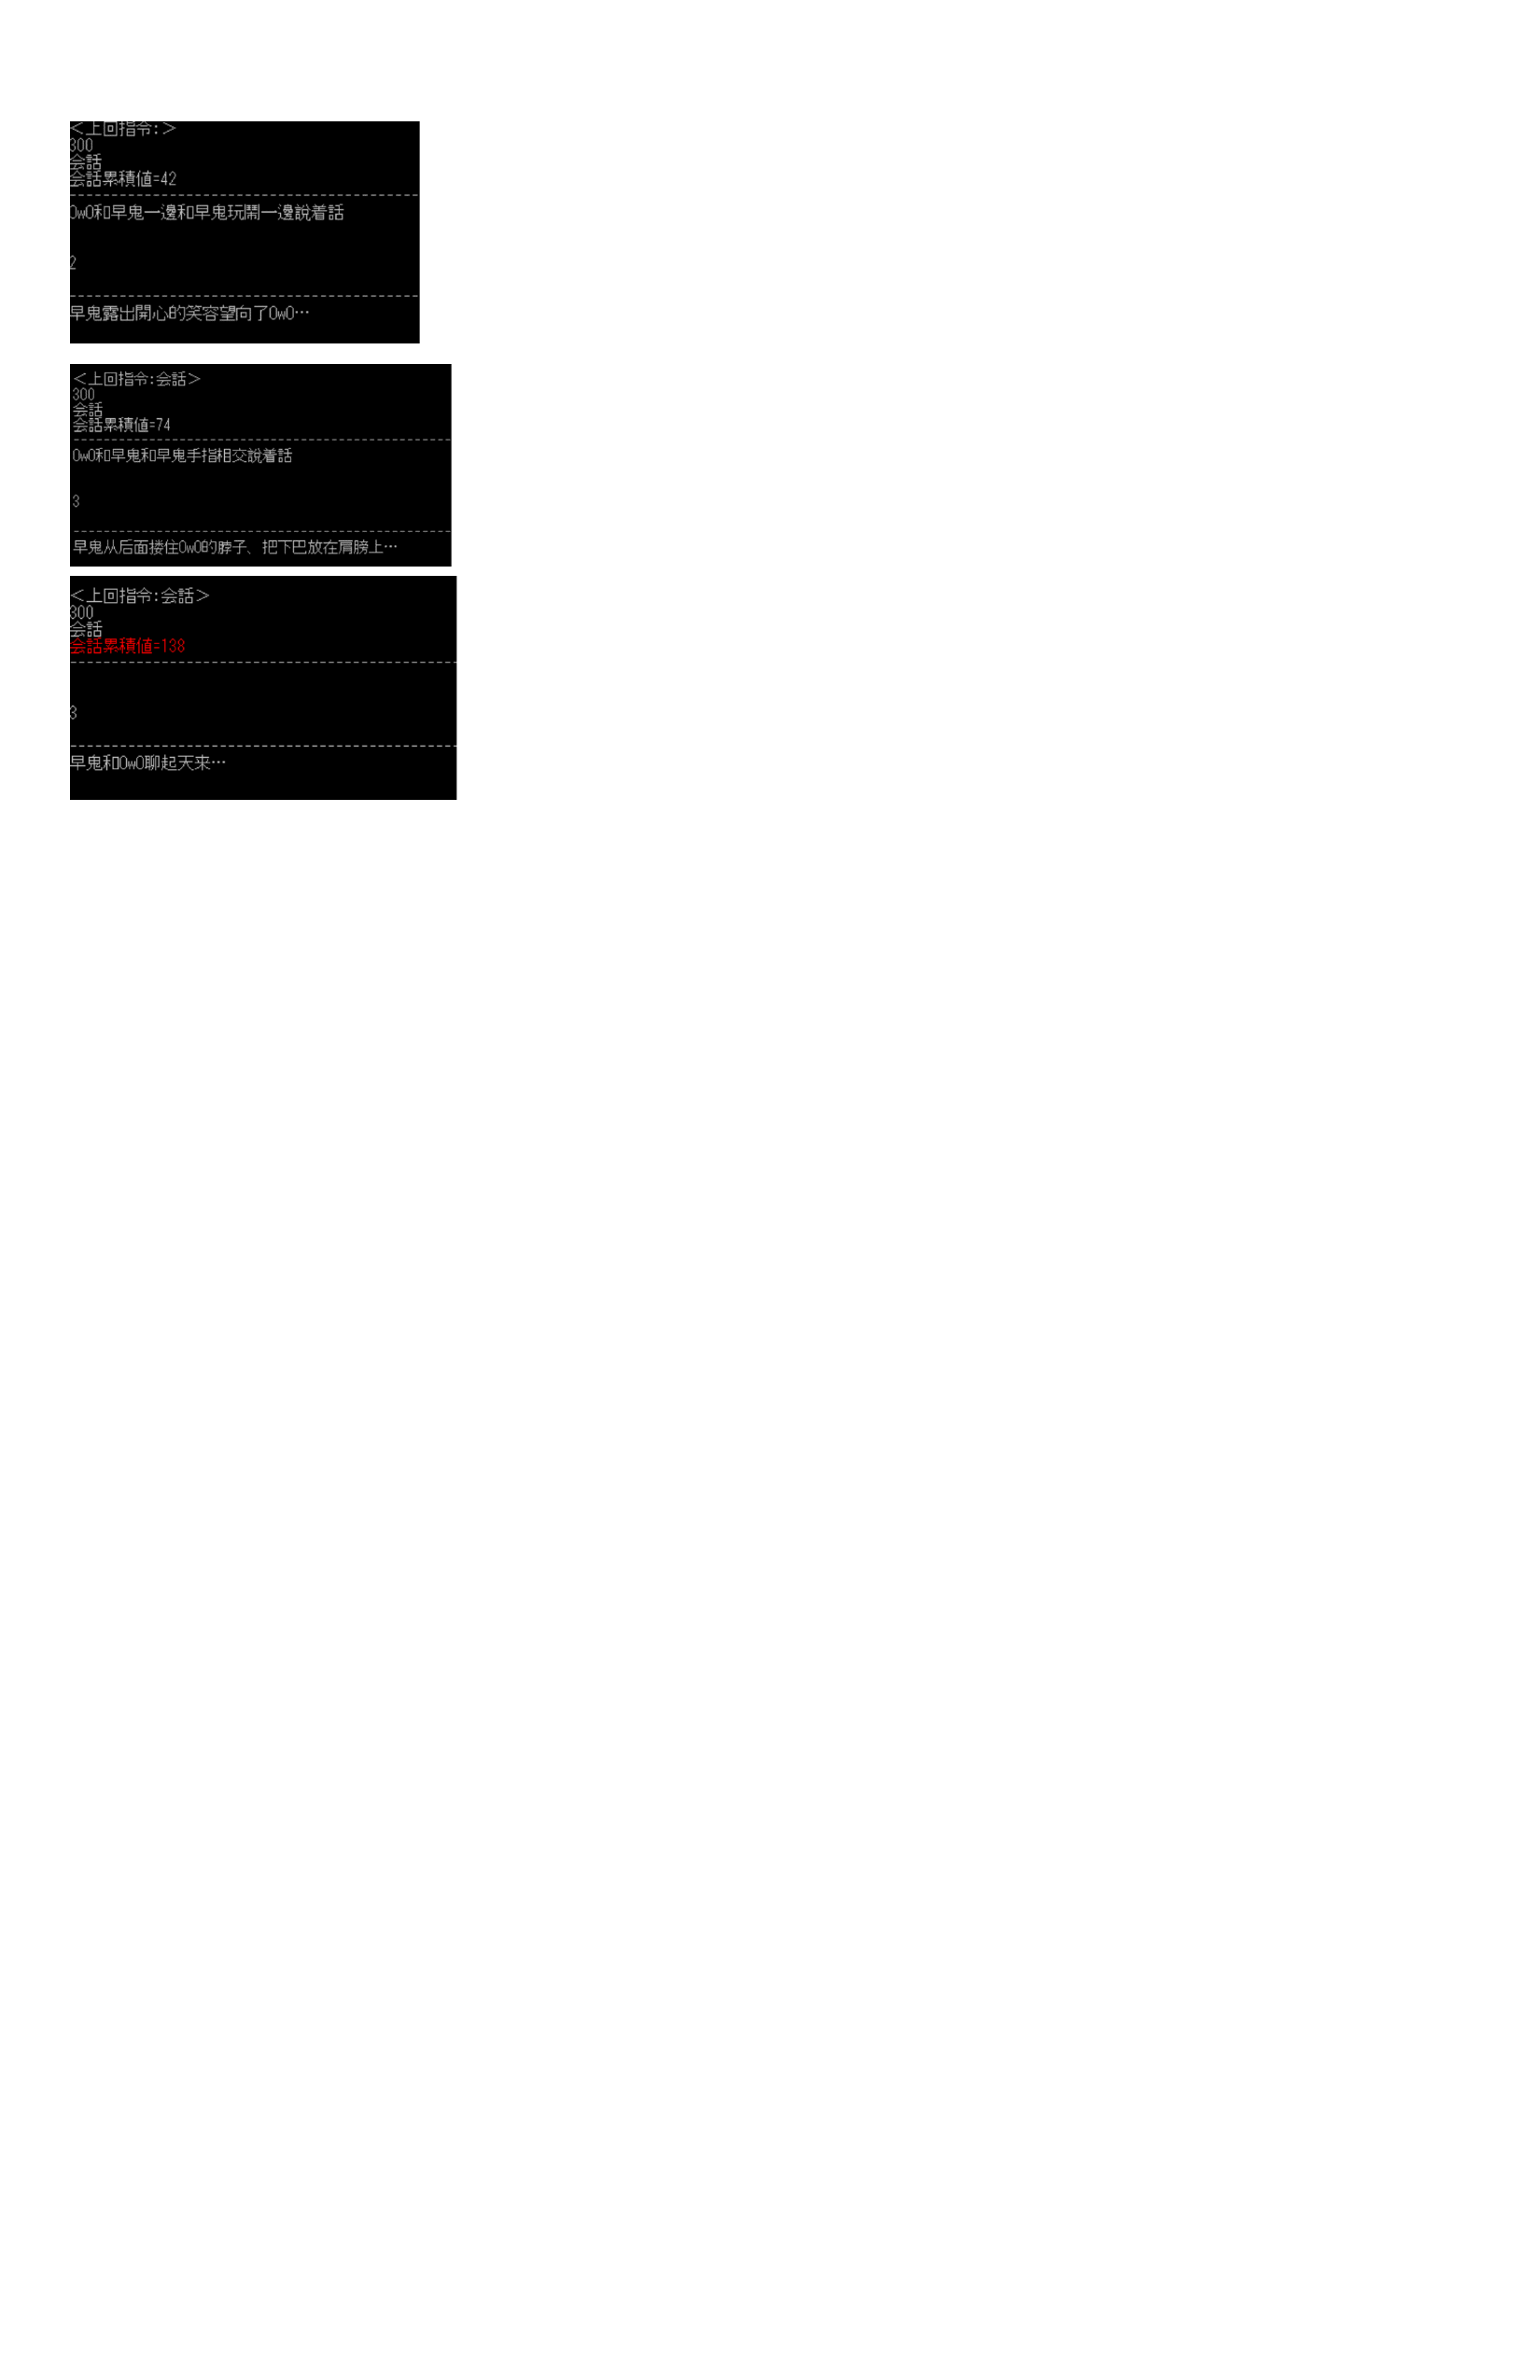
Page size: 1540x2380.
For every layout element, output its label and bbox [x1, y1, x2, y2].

picture [70, 121, 420, 343]
picture [70, 364, 452, 567]
picture [70, 576, 457, 800]
